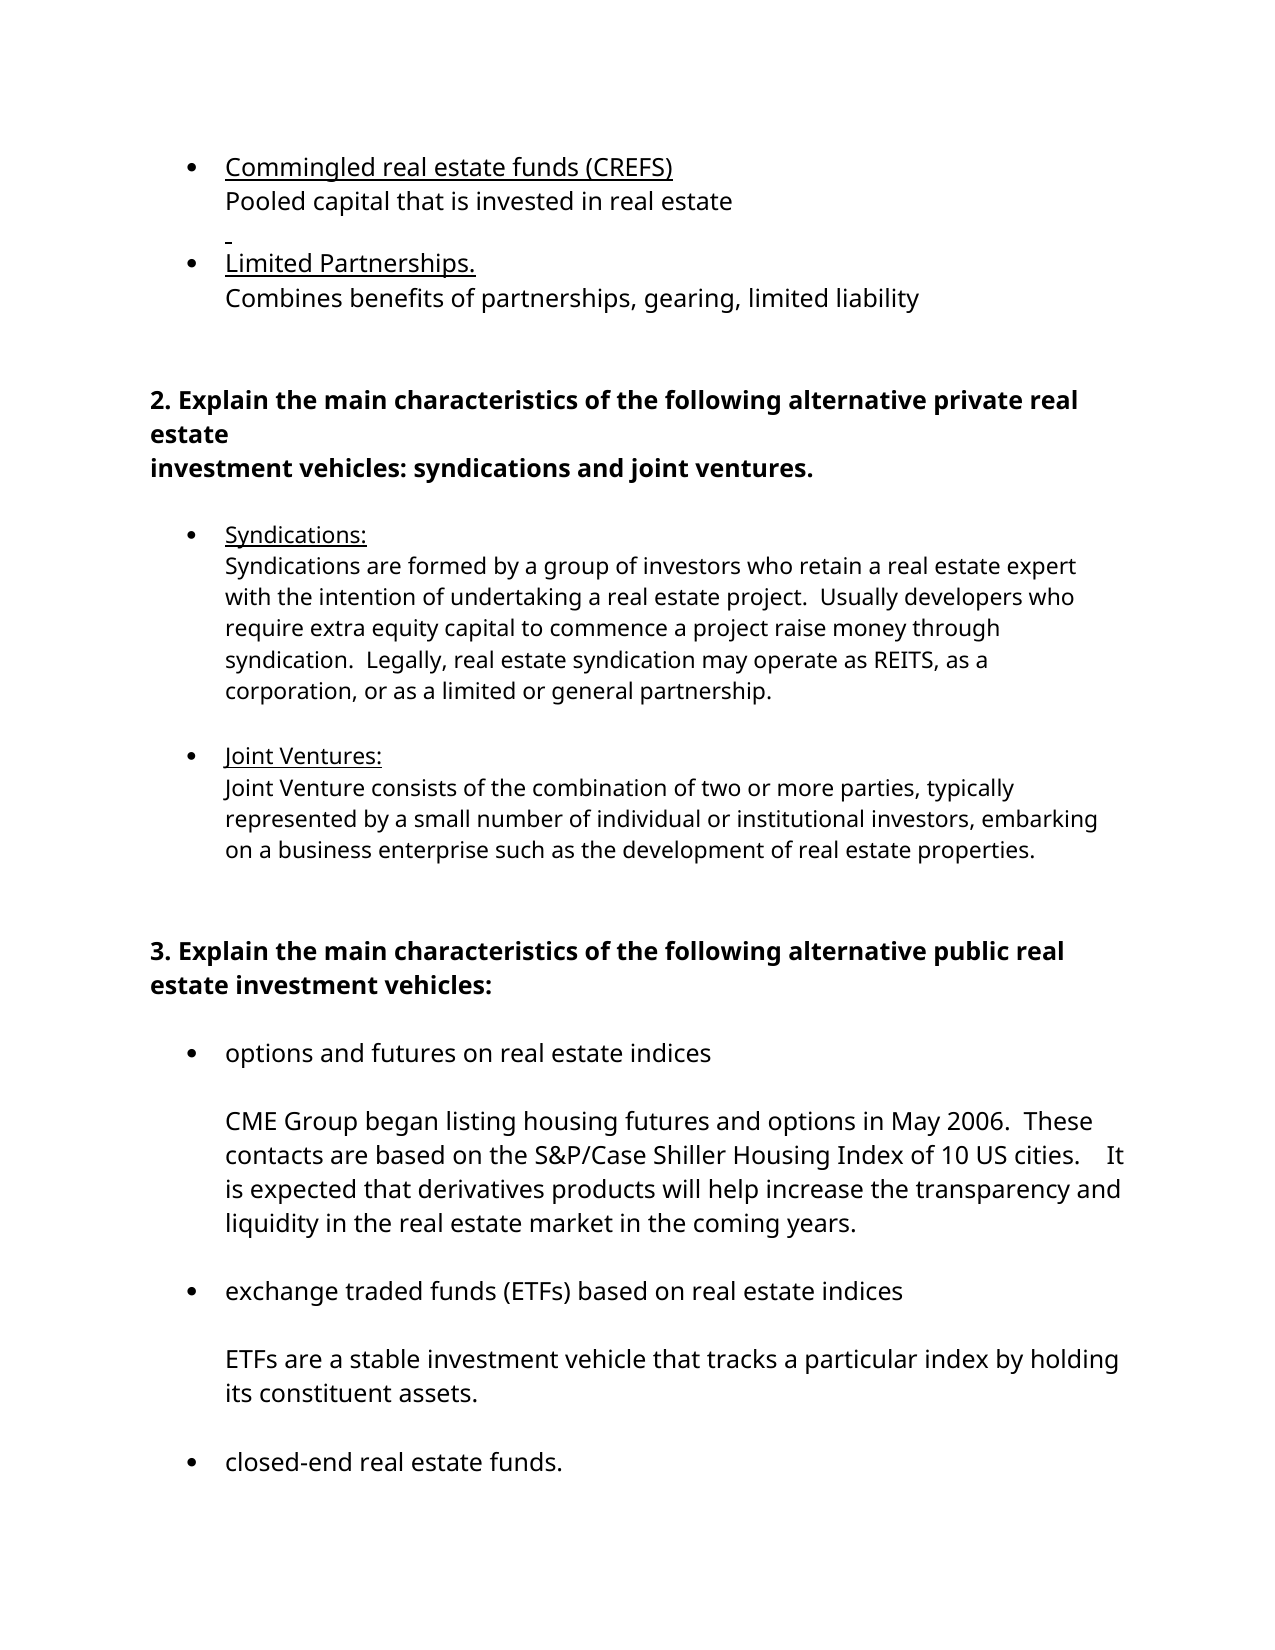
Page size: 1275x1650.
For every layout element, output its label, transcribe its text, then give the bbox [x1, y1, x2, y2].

list Commingled real estate funds (CREFS) [187, 150, 1125, 184]
list Syndications are formed by a group of investors who retain a real estate expert with the intention of undertaking a real estate project. Usually developers who require extra equity capital to commence a project raise money through syndication. Legally, real estate syndication may operate as REITS, as a corporation, or as a limited or general partnership. [225, 550, 1125, 706]
list Limited Partnerships. [187, 246, 1125, 280]
list CME Group began listing housing futures and options in May 2006. These contacts are based on the S&P/Case Shiller Housing Index of 10 US cities. It is expected that derivatives products will help increase the transparency and liquidity in the real estate market in the coming years. [225, 1104, 1125, 1240]
text 2. Explain the main characteristics of the following alternative private real estate [150, 382, 1125, 451]
list closed-end real estate funds. [187, 1444, 1125, 1478]
list Syndications: [187, 519, 1125, 550]
list Pooled capital that is invested in real estate [225, 184, 1125, 218]
list ETFs are a stable investment vehicle that tracks a particular index by holding its constituent assets. [225, 1342, 1125, 1410]
list exchange traded funds (ETFs) based on real estate indices [187, 1274, 1125, 1308]
list options and futures on real estate indices [187, 1036, 1125, 1069]
text investment vehicles: syndications and joint ventures. [150, 451, 1125, 484]
text 3. Explain the main characteristics of the following alternative public real estate investment vehicles: [150, 933, 1125, 1001]
text Combines benefits of partnerships, gearing, limited liability [225, 280, 1125, 314]
list Joint Ventures: [187, 740, 1125, 771]
list Joint Venture consists of the combination of two or more parties, typically represented by a small number of individual or institutional investors, embarking on a business enterprise such as the development of real estate properties. [225, 771, 1125, 865]
